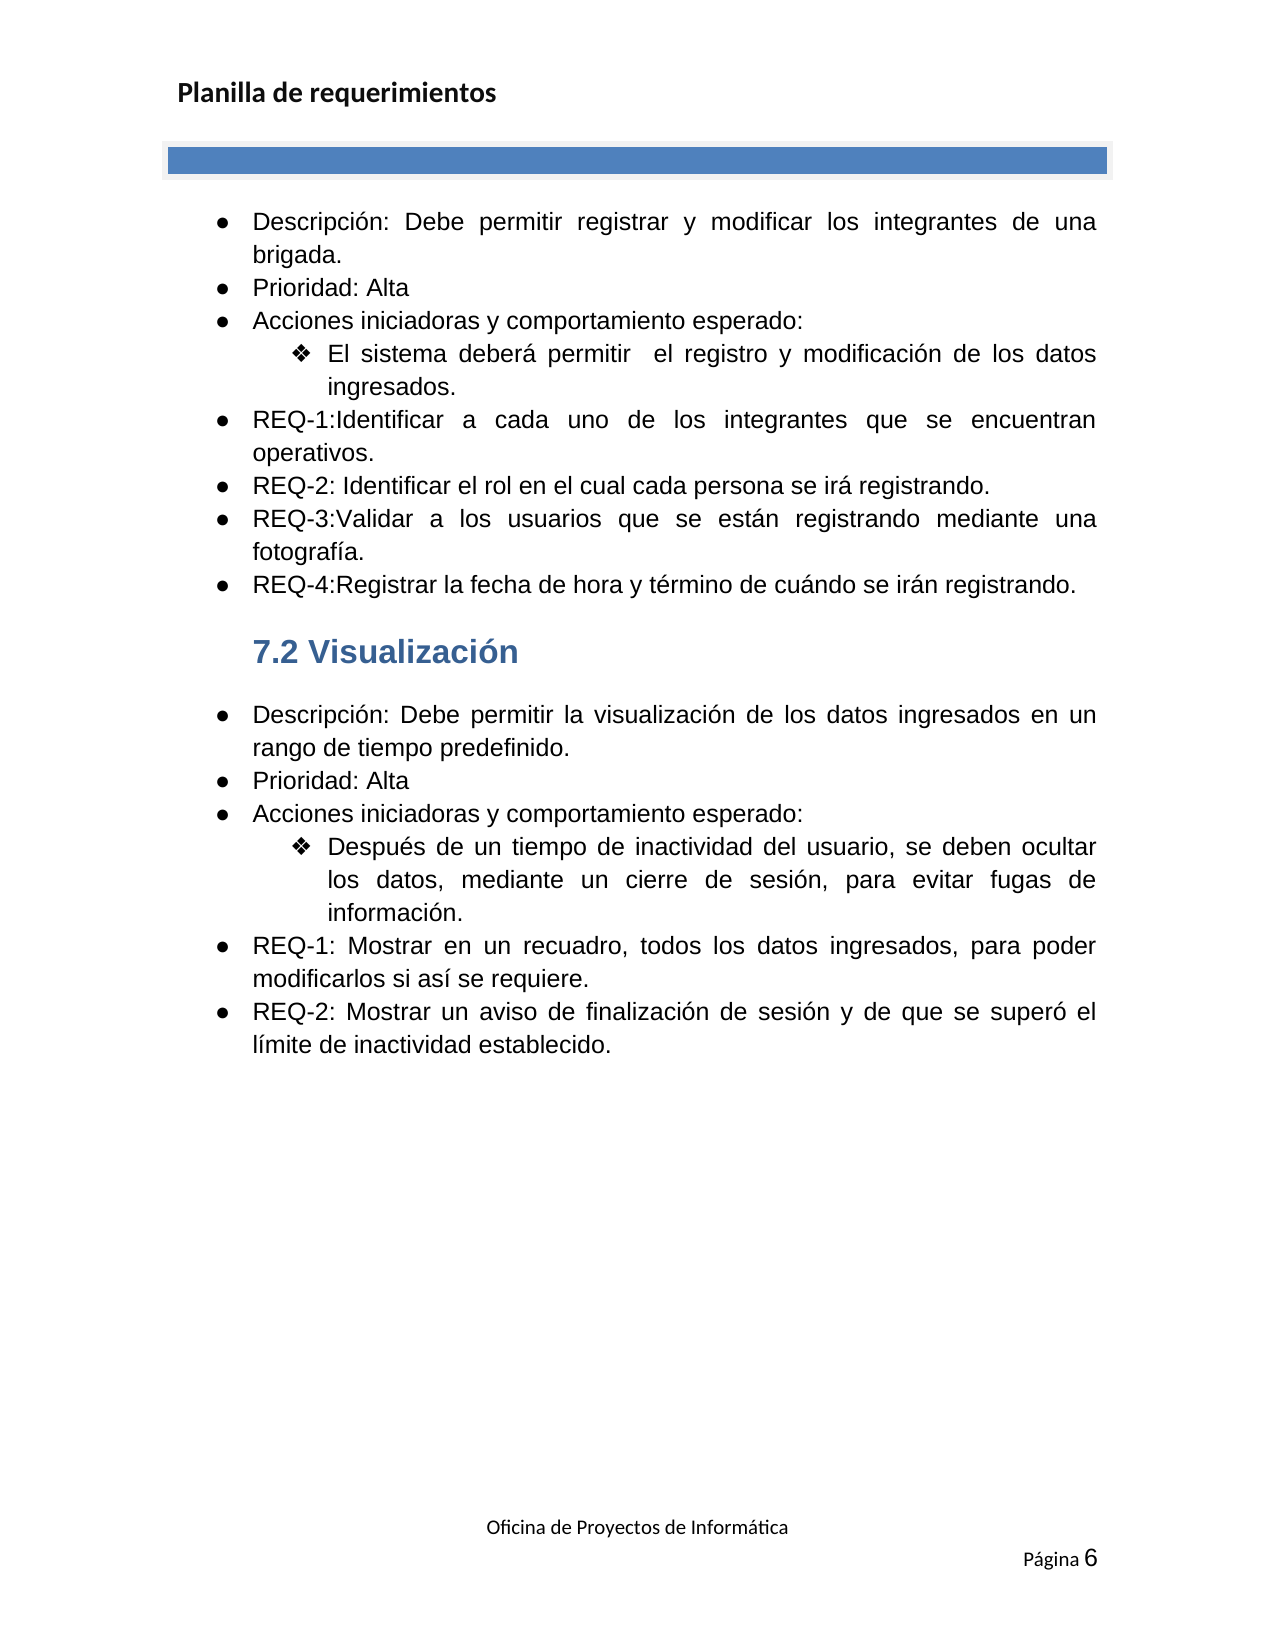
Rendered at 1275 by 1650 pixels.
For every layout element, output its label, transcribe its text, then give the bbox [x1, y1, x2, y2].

list El sistema deberá permitir el registro y modificación de los datos ingresados. [290, 339, 1098, 401]
list REQ-2: Mostrar un aviso de finalización de sesión y de que se superó el límite de inactividad establecido. [215, 997, 1098, 1059]
list REQ-2: Identificar el rol en el cual cada persona se irá registrando. [215, 471, 1098, 500]
list Acciones iniciadoras y comportamiento esperado: [215, 306, 1098, 334]
list Descripción: Debe permitir registrar y modificar los integrantes de una brigada. [215, 207, 1098, 268]
list REQ-3:Validar a los usuarios que se están registrando mediante una fotografía. [215, 504, 1098, 566]
list Después de un tiempo de inactividad del usuario, se deben ocultar los datos, mediante un cierre de sesión, para evitar fugas de información. [290, 832, 1098, 927]
list REQ-1:Identificar a cada uno de los integrantes que se encuentran operativos. [215, 405, 1098, 467]
list Prioridad: Alta [215, 766, 1098, 794]
list Acciones iniciadoras y comportamiento esperado: [215, 799, 1098, 828]
list Descripción: Debe permitir la visualización de los datos ingresados en un rango de tiempo predefinido. [215, 700, 1098, 762]
list REQ-1: Mostrar en un recuadro, todos los datos ingresados, para poder modificarlos si así se requiere. [215, 931, 1098, 993]
text 7.2 Visualización [215, 632, 1098, 671]
list REQ-4:Registrar la fecha de hora y término de cuándo se irán registrando. [215, 570, 1098, 599]
list Prioridad: Alta [215, 273, 1098, 302]
